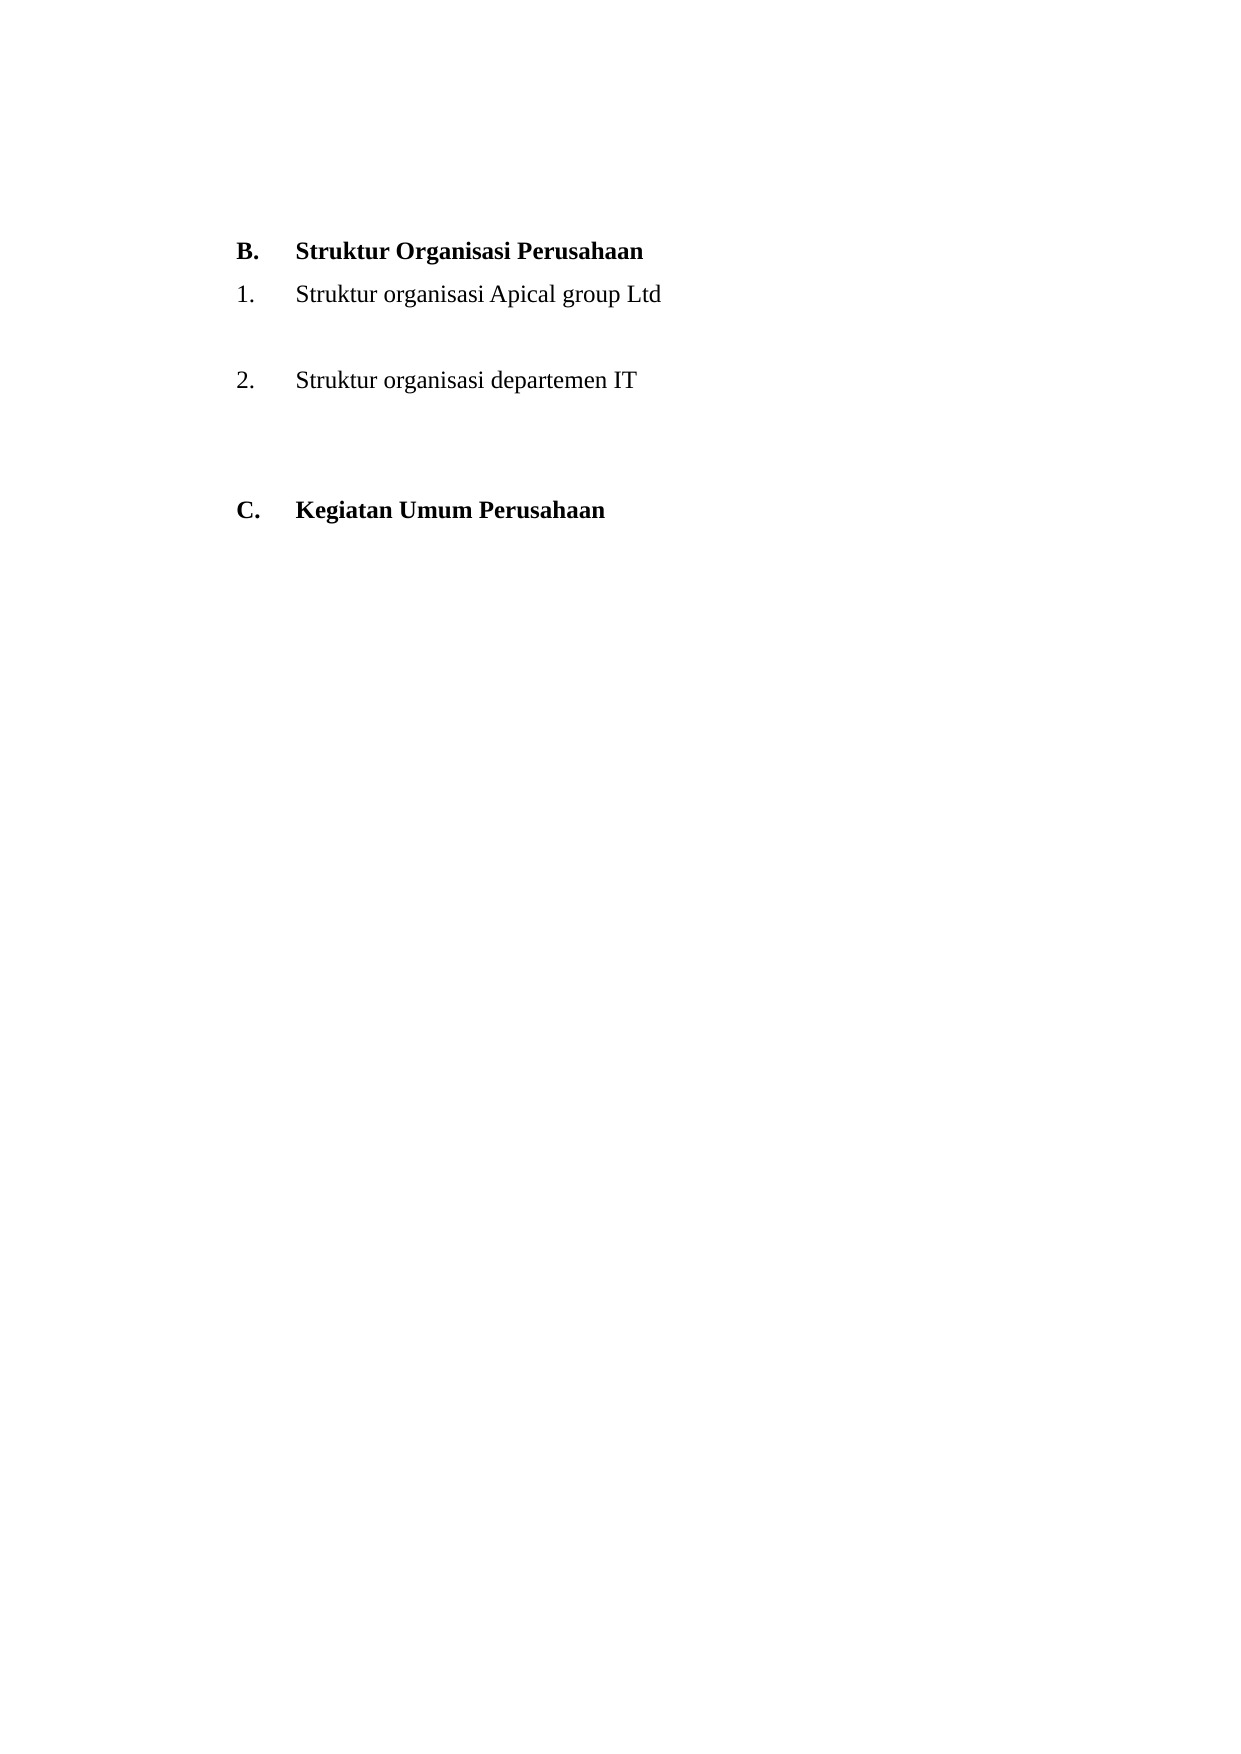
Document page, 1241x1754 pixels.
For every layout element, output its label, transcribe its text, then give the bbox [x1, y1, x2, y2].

list Struktur Organisasi Perusahaan [236, 236, 1063, 265]
list Struktur organisasi Apical group Ltd [236, 279, 1063, 308]
list Kegiatan Umum Perusahaan [236, 495, 1063, 524]
list Struktur organisasi departemen IT [236, 366, 1063, 394]
